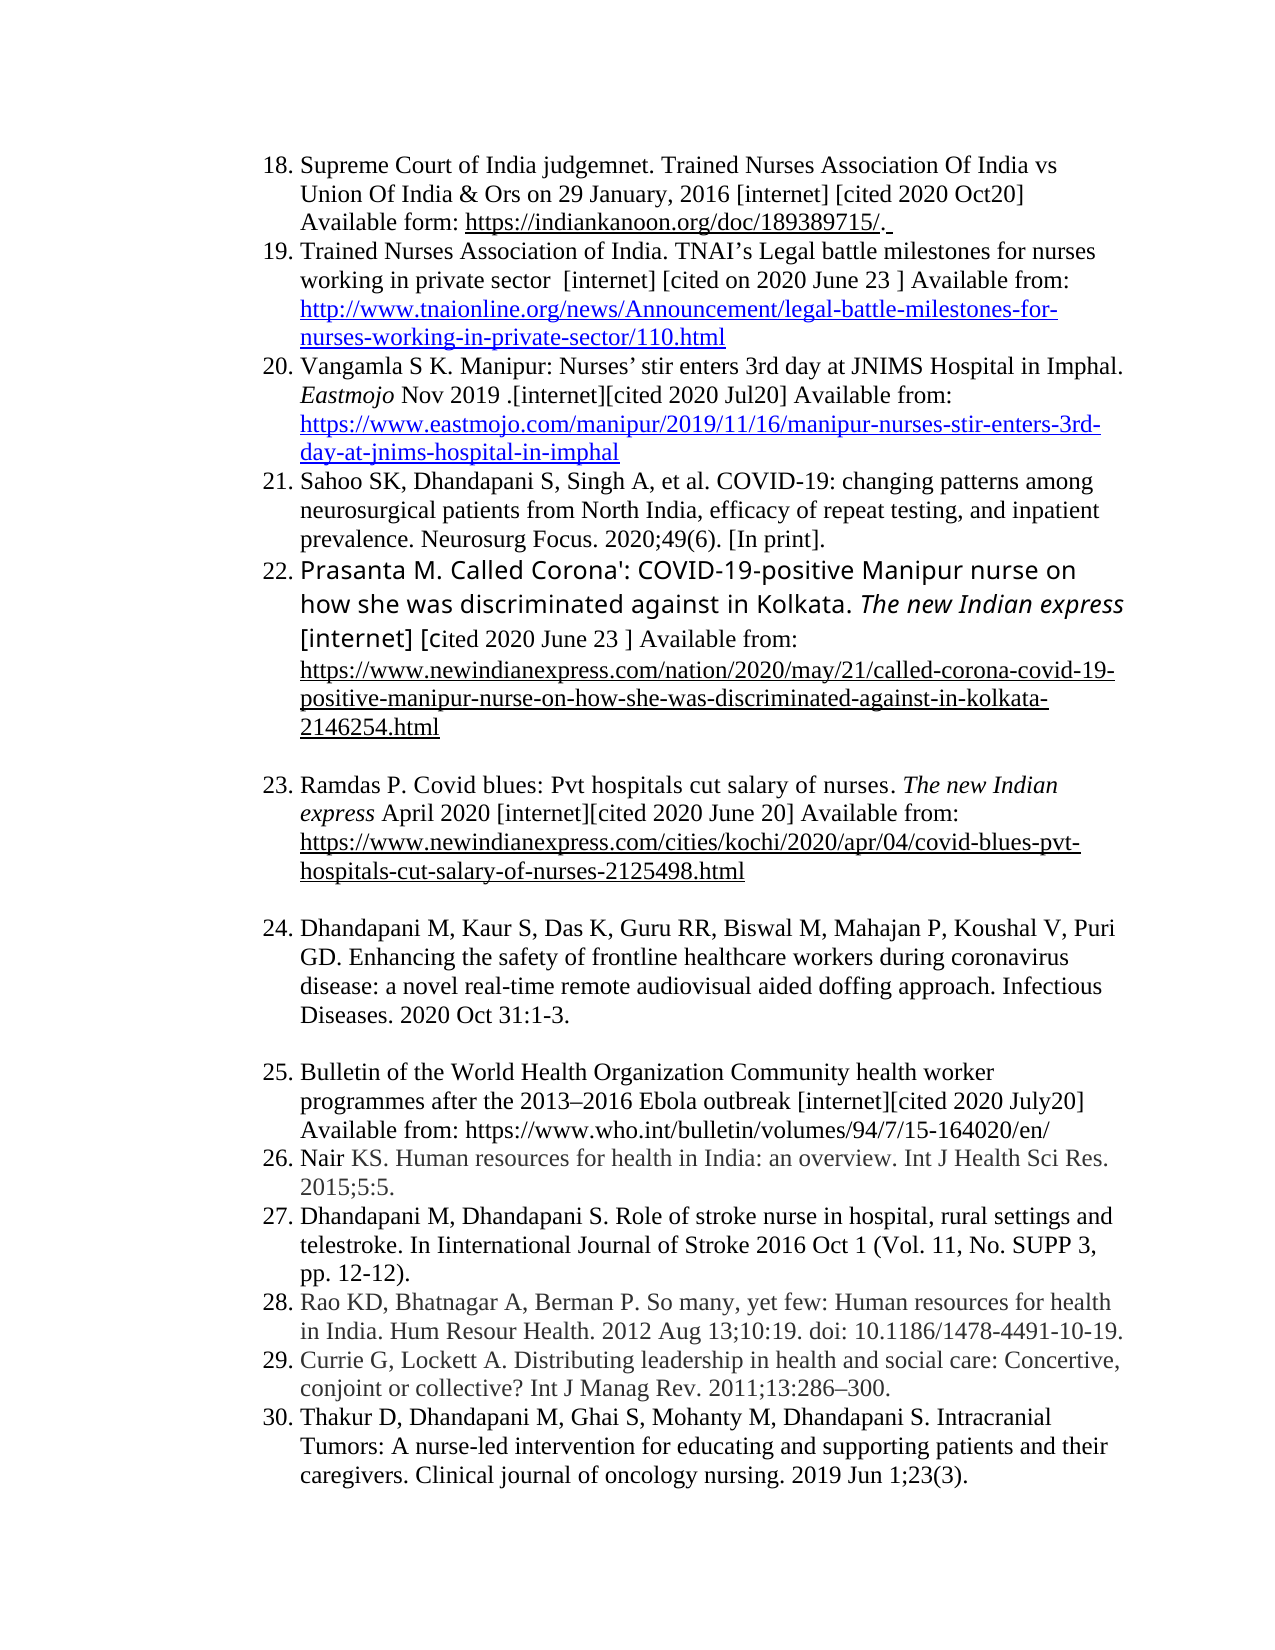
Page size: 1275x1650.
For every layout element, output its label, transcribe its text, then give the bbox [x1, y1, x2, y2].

list Bulletin of the World Health Organization Community health worker programmes after the 2013–2016 Ebola outbreak [internet][cited 2020 July20] Available from: https://www.who.int/bulletin/volumes/94/7/15-164020/en/ [791, 1057, 1125, 1143]
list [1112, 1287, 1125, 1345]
list Trained Nurses Association of India. TNAI’s Legal battle milestones for nurses working in private sector [internet] [cited on 2020 June 23 ] Available from: http://www.tnaionline.org/news/Announcement/legal-battle-milestones-for-nurses-working-in-private-sector/110.html [262, 236, 1125, 351]
list Dhandapani M, Kaur S, Das K, Guru RR, Biswal M, Mahajan P, Koushal V, Puri GD. Enhancing the safety of frontline healthcare workers during coronavirus disease: a novel real-time remote audiovisual aided doffing approach. Infectious Diseases. 2020 Oct 31:1-3. [262, 913, 1125, 1028]
list Prasanta M. Called Corona': COVID-19-positive Manipur nurse on how she was discriminated against in Kolkata. The new Indian express [internet] [cited 2020 June 23 ] Available from: https://www.newindianexpress.com/nation/2020/may/21/called-corona-covid-19-positive-manipur-nurse-on-how-she-was-discriminated-against-in-kolkata-2146254.html [262, 552, 1125, 741]
list Currie G, Lockett A. Distributing leadership in health and social care: Concertive, conjoint or collective? Int J Manag Rev. 2011;13:286–300. [262, 1345, 1125, 1402]
list Sahoo SK, Dhandapani S, Singh A, et al. COVID-19: changing patterns among neurosurgical patients from North India, efficacy of repeat testing, and inpatient prevalence. Neurosurg Focus. 2020;49(6). [In print]. [262, 466, 1125, 552]
list Vangamla S K. Manipur: Nurses’ stir enters 3rd day at JNIMS Hospital in Imphal. Eastmojo Nov 2019 .[internet][cited 2020 Jul20] Available from: https://www.eastmojo.com/manipur/2019/11/16/manipur-nurses-stir-enters-3rd-day-at-jnims-hospital-in-imphal [262, 351, 1125, 466]
list Dhandapani M, Dhandapani S. Role of stroke nurse in hospital, rural settings and telestroke. In Iinternational Journal of Stroke 2016 Oct 1 (Vol. 11, No. SUPP 3, pp. 12-12). [262, 1201, 1125, 1287]
list Nair KS. Human resources for health in India: an overview. Int J Health Sci Res. 2015;5:5. [262, 1143, 1125, 1201]
list Supreme Court of India judgemnet. Trained Nurses Association Of India vs Union Of India & Ors on 29 January, 2016 [internet] [cited 2020 Oct20] Available form: https://indiankanoon.org/doc/189389715/. [262, 150, 1125, 236]
list Bulletin of the World Health Organization Community health worker programmes after the 2013–2016 Ebola outbreak [internet][cited 2020 July20] Available from: https://www.who.int/bulletin/volumes/94/7/15-164020/en/ [262, 1057, 724, 1143]
list Ramdas P. Covid blues: Pvt hospitals cut salary of nurses. The new Indian express April 2020 [internet][cited 2020 June 20] Available from: https://www.newindianexpress.com/cities/kochi/2020/apr/04/covid-blues-pvt-hospitals-cut-salary-of-nurses-2125498.html [262, 770, 1125, 885]
list Thakur D, Dhandapani M, Ghai S, Mohanty M, Dhandapani S. Intracranial Tumors: A nurse-led intervention for educating and supporting patients and their caregivers. Clinical journal of oncology nursing. 2019 Jun 1;23(3). [262, 1402, 1125, 1488]
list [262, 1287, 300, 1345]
